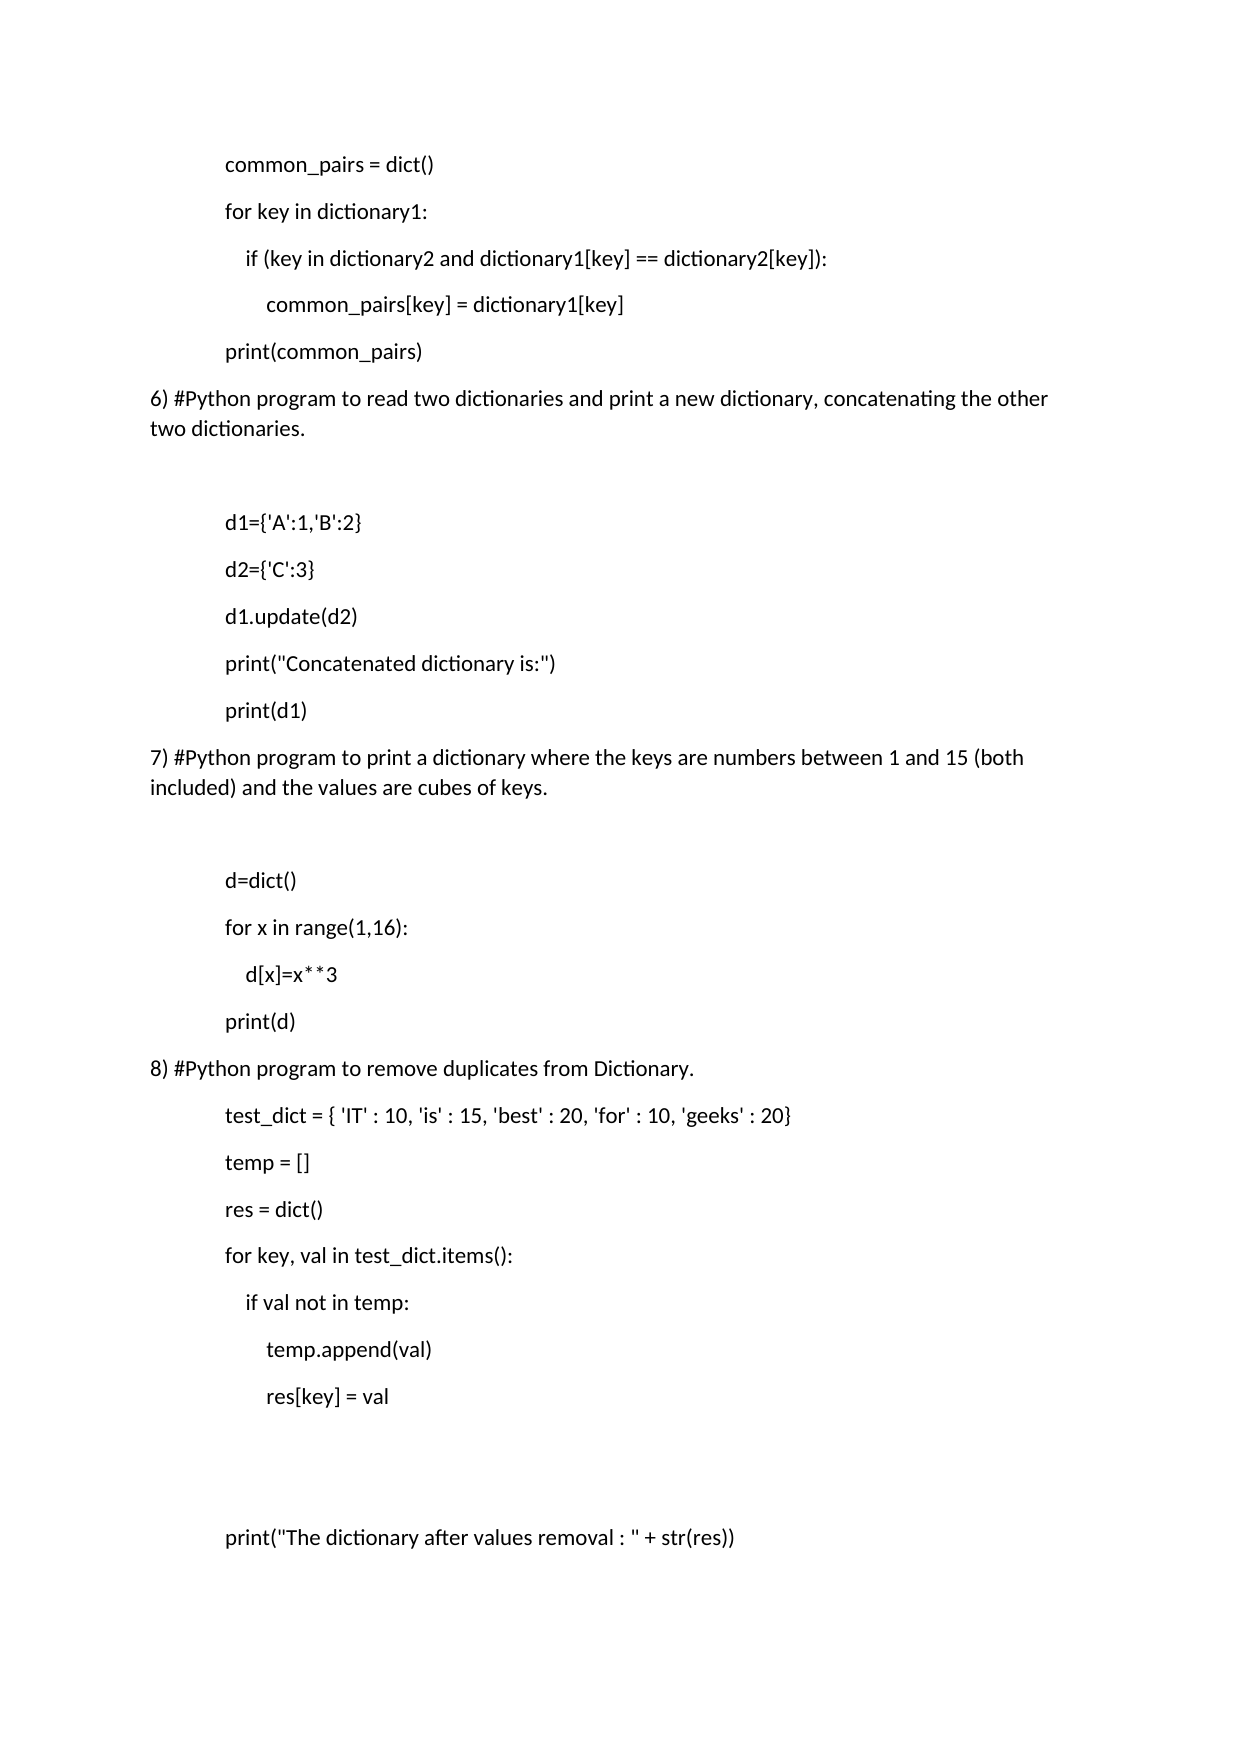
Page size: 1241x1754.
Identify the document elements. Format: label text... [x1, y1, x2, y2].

text d2={'C':3} [225, 555, 1090, 583]
text d=dict() [225, 867, 1090, 895]
text d1={'A':1,'B':2} [225, 508, 1090, 536]
text common_pairs[key] = dictionary1[key] [225, 291, 1090, 319]
text res = dict() [225, 1195, 1090, 1223]
text common_pairs = dict() [225, 150, 1090, 178]
text for key, val in test_dict.items(): [225, 1242, 1090, 1270]
text d[x]=x**3 [225, 960, 1090, 988]
text for x in range(1,16): [225, 913, 1090, 942]
text test_dict = { 'IT' : 10, 'is' : 15, 'best' : 20, 'for' : 10, 'geeks' : 20} [225, 1101, 1090, 1129]
text print("Concatenated dictionary is:") [225, 649, 1090, 677]
text print(d1) [225, 696, 1090, 724]
text d1.update(d2) [225, 602, 1090, 630]
text temp.append(val) [225, 1335, 1090, 1363]
text print(common_pairs) [225, 337, 1090, 366]
text temp = [] [225, 1148, 1090, 1176]
text if val not in temp: [225, 1288, 1090, 1317]
text print("The dictionary after values removal : " + str(res)) [225, 1523, 1090, 1551]
text 8) #Python program to remove duplicates from Dictionary. [150, 1054, 1090, 1082]
text 6) #Python program to read two dictionaries and print a new dictionary, concatenating the other two dictionaries. [150, 384, 1090, 443]
text res[key] = val [225, 1382, 1090, 1410]
text if (key in dictionary2 and dictionary1[key] == dictionary2[key]): [225, 244, 1090, 272]
text 7) #Python program to print a dictionary where the keys are numbers between 1 and 15 (both included) and the values are cubes of keys. [150, 743, 1090, 801]
text print(d) [225, 1007, 1090, 1035]
text for key in dictionary1: [225, 197, 1090, 225]
